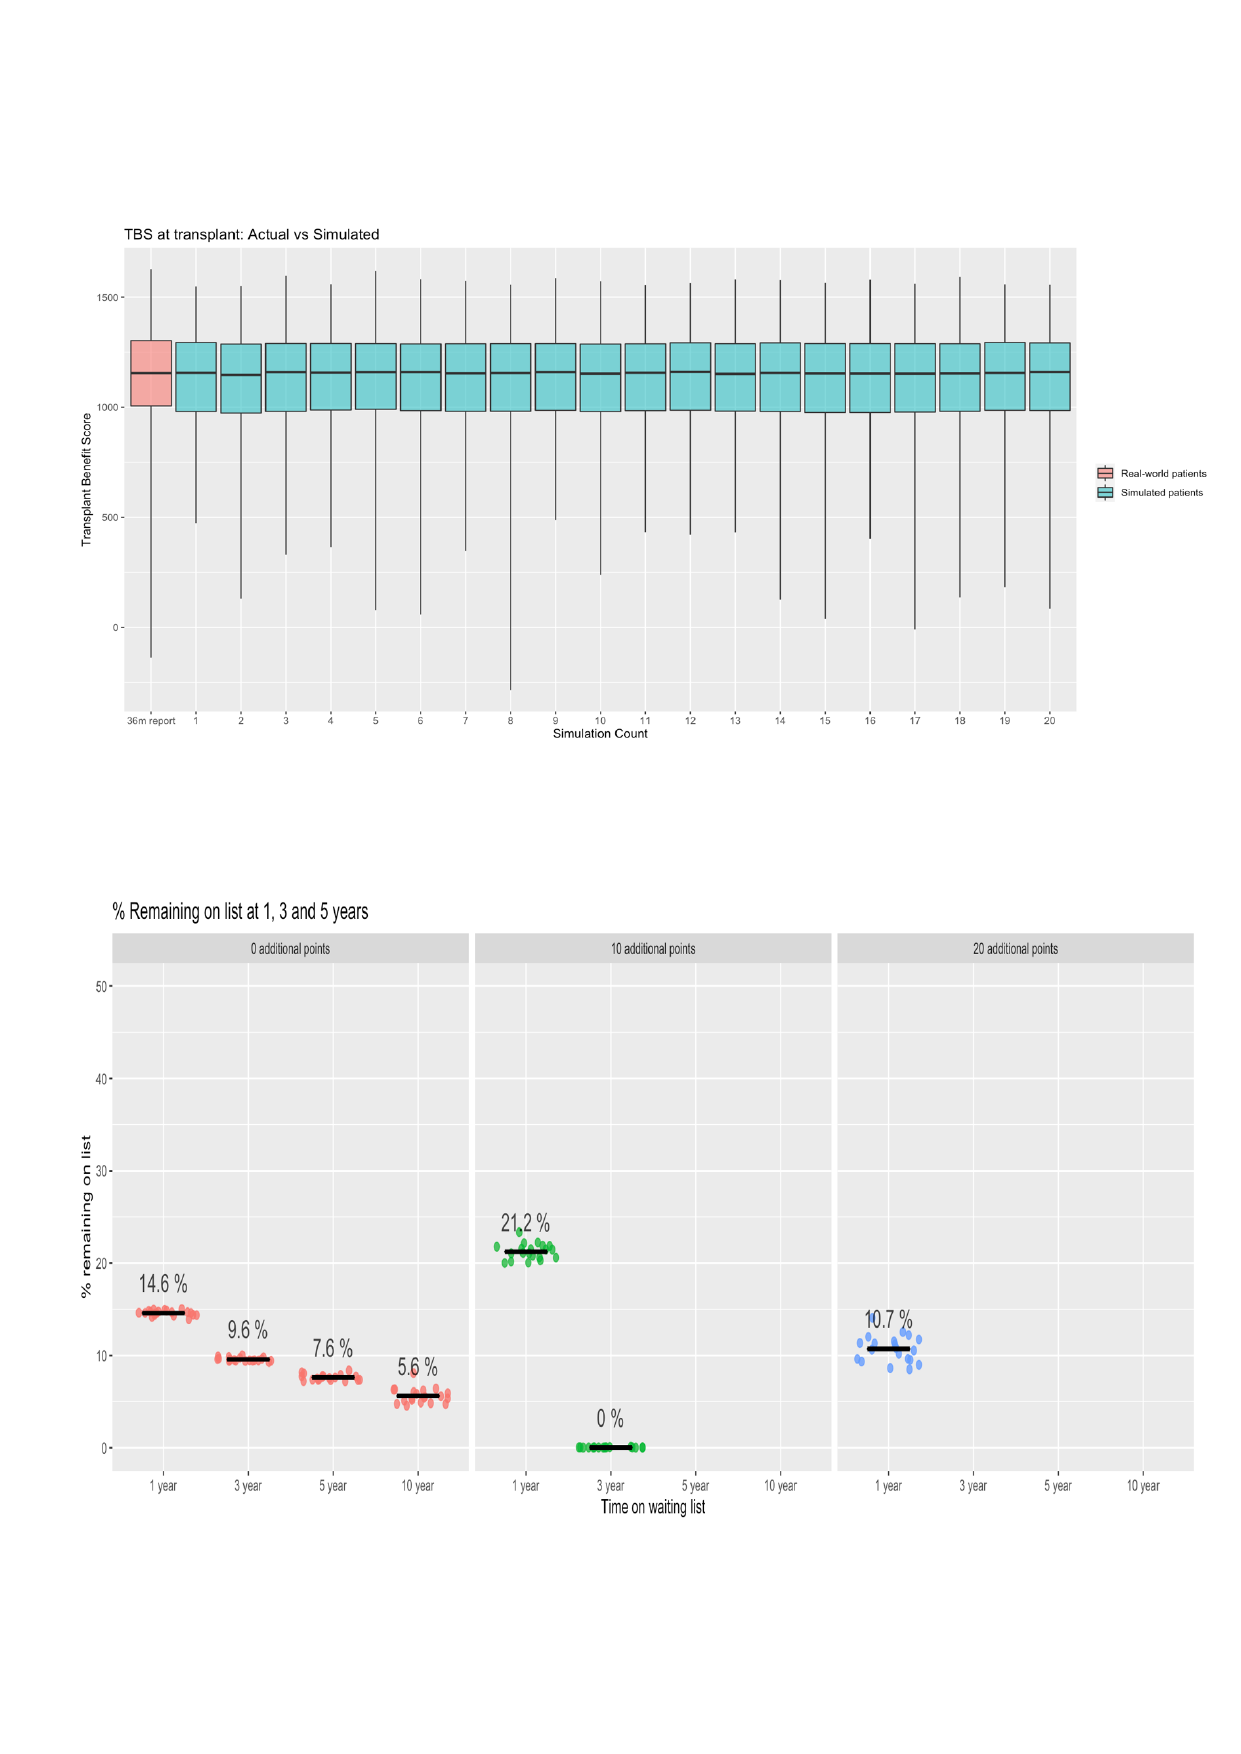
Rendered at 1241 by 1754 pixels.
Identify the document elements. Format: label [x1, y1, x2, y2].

picture [75, 166, 1219, 802]
picture [75, 892, 1199, 1526]
